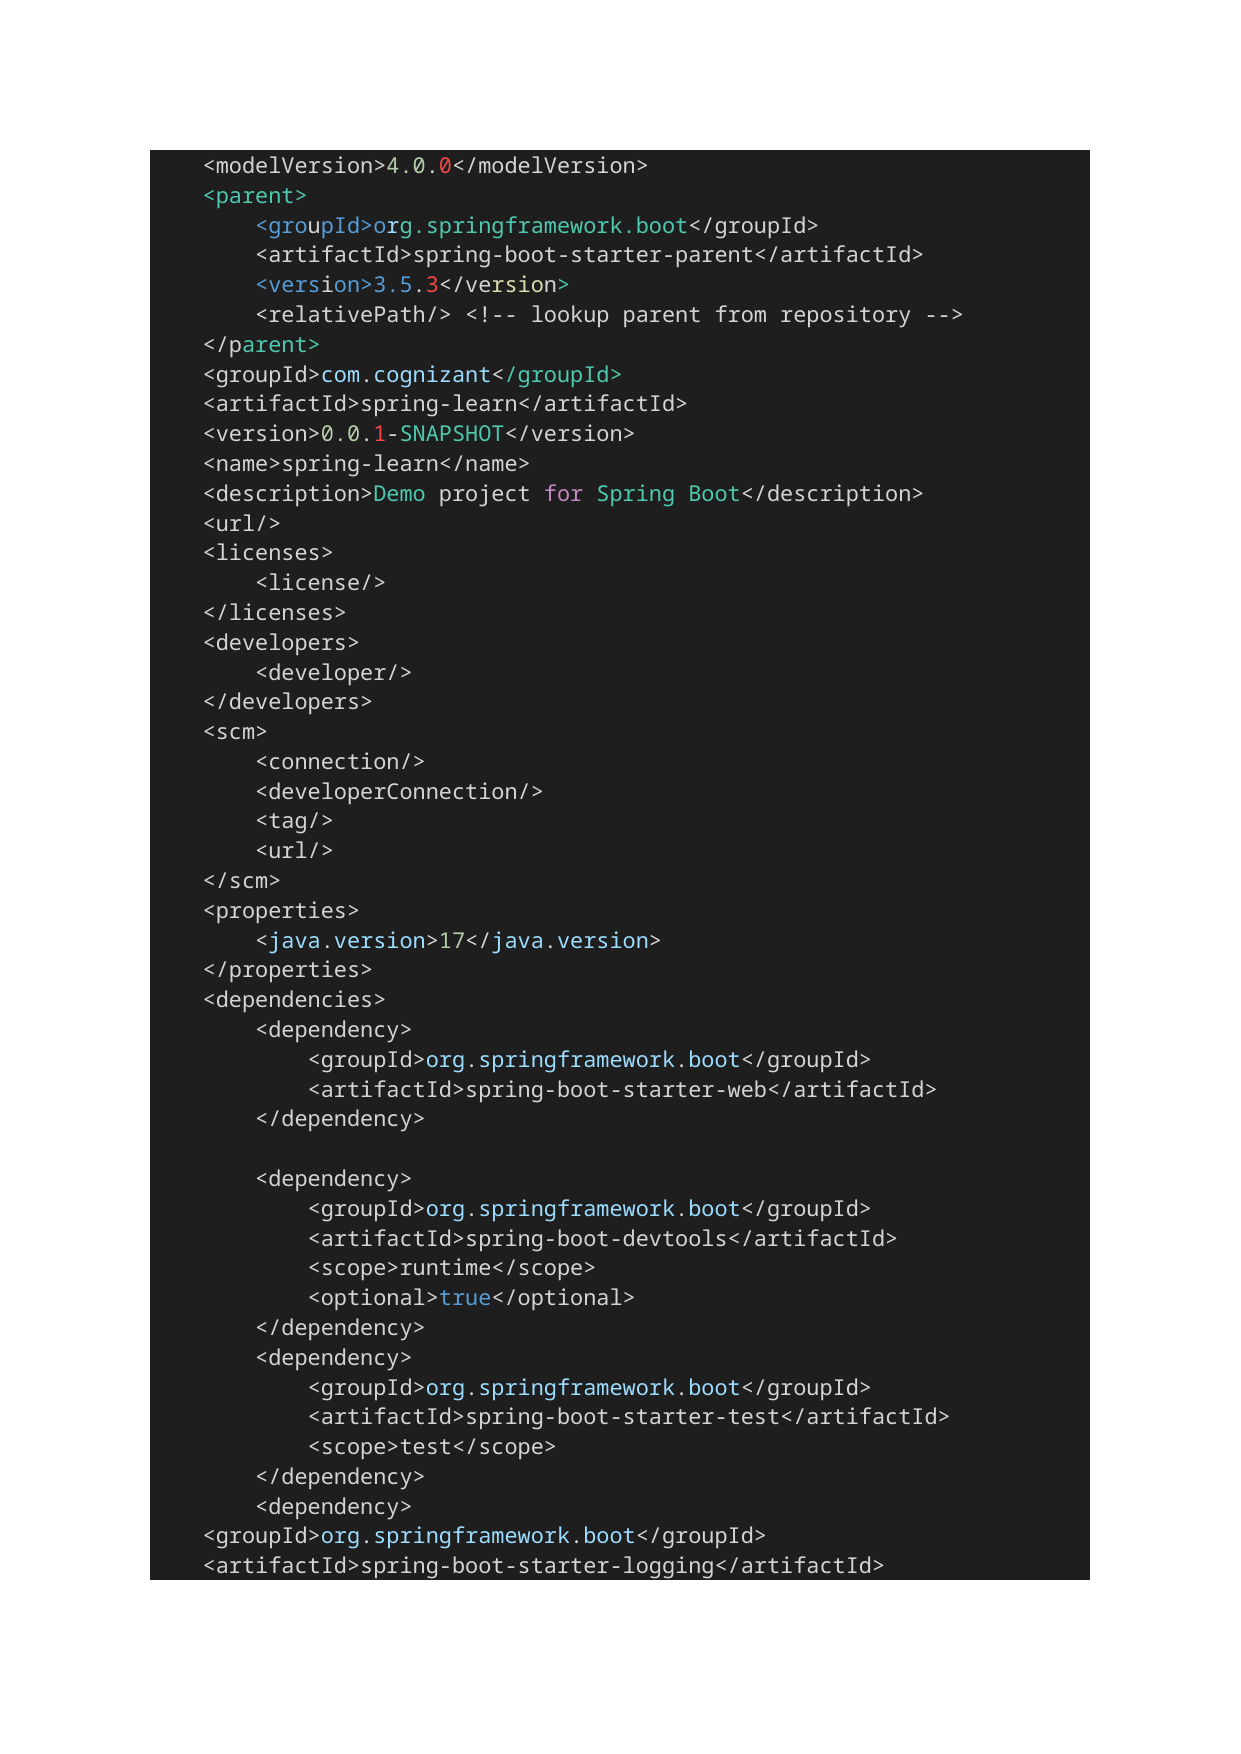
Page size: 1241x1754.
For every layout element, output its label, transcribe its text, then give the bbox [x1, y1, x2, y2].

text <scope>test</scope> [150, 1431, 1090, 1461]
text <groupId>com.cognizant</groupId> [150, 358, 1090, 388]
text </licenses> [150, 597, 1090, 627]
text <relativePath/> <!-- lookup parent from repository --> [150, 299, 1090, 329]
text </dependency> [150, 1461, 1090, 1491]
text <properties> [150, 895, 1090, 924]
text <artifactId>spring-boot-starter-logging</artifactId> [150, 1550, 1090, 1580]
text <parent> [150, 180, 1090, 209]
text <url/> [150, 835, 1090, 865]
text </dependency> [150, 1103, 1090, 1133]
text <licenses> [150, 537, 1090, 567]
text <dependencies> [150, 984, 1090, 1014]
text <license/> [150, 567, 1090, 597]
text </dependency> [150, 1312, 1090, 1342]
text <java.version>17</java.version> [150, 924, 1090, 954]
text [150, 1520, 1090, 1550]
text <tag/> [150, 805, 1090, 835]
text <dependency> [150, 1163, 1090, 1193]
text <artifactId>spring-boot-starter-web</artifactId> [150, 1073, 1090, 1103]
text </parent> [150, 329, 1090, 358]
text <artifactId>spring-boot-starter-parent</artifactId> [150, 239, 1090, 269]
text <name>spring-learn</name> [150, 448, 1090, 478]
text </properties> [150, 954, 1090, 984]
text <developerConnection/> [150, 776, 1090, 805]
text <version>0.0.1-SNAPSHOT</version> [150, 418, 1090, 448]
text <description>Demo project for Spring Boot</description> [150, 478, 1090, 507]
text <url/> [150, 507, 1090, 537]
text <scope>runtime</scope> [150, 1252, 1090, 1282]
text <scm> [150, 716, 1090, 746]
text <groupId>org.springframework.boot</groupId> [150, 1193, 1090, 1222]
text <dependency> [150, 1014, 1090, 1044]
text </scm> [150, 865, 1090, 895]
text <developers> [150, 627, 1090, 656]
text <dependency> [150, 1342, 1090, 1371]
text <developer/> [150, 656, 1090, 686]
text <optional>true</optional> [150, 1282, 1090, 1312]
text <groupId>org.springframework.boot</groupId> [150, 1371, 1090, 1401]
text <modelVersion>4.0.0</modelVersion> [150, 150, 1090, 180]
text <version>3.5.3</version> [150, 269, 1090, 299]
text </developers> [150, 686, 1090, 716]
text <artifactId>spring-learn</artifactId> [150, 388, 1090, 418]
text <artifactId>spring-boot-devtools</artifactId> [150, 1222, 1090, 1252]
text <groupId>org.springframework.boot</groupId> [150, 1044, 1090, 1073]
text <groupId>org.springframework.boot</groupId> [150, 209, 1090, 239]
text <connection/> [150, 746, 1090, 776]
text <artifactId>spring-boot-starter-test</artifactId> [150, 1401, 1090, 1431]
text <dependency> [150, 1491, 1090, 1520]
